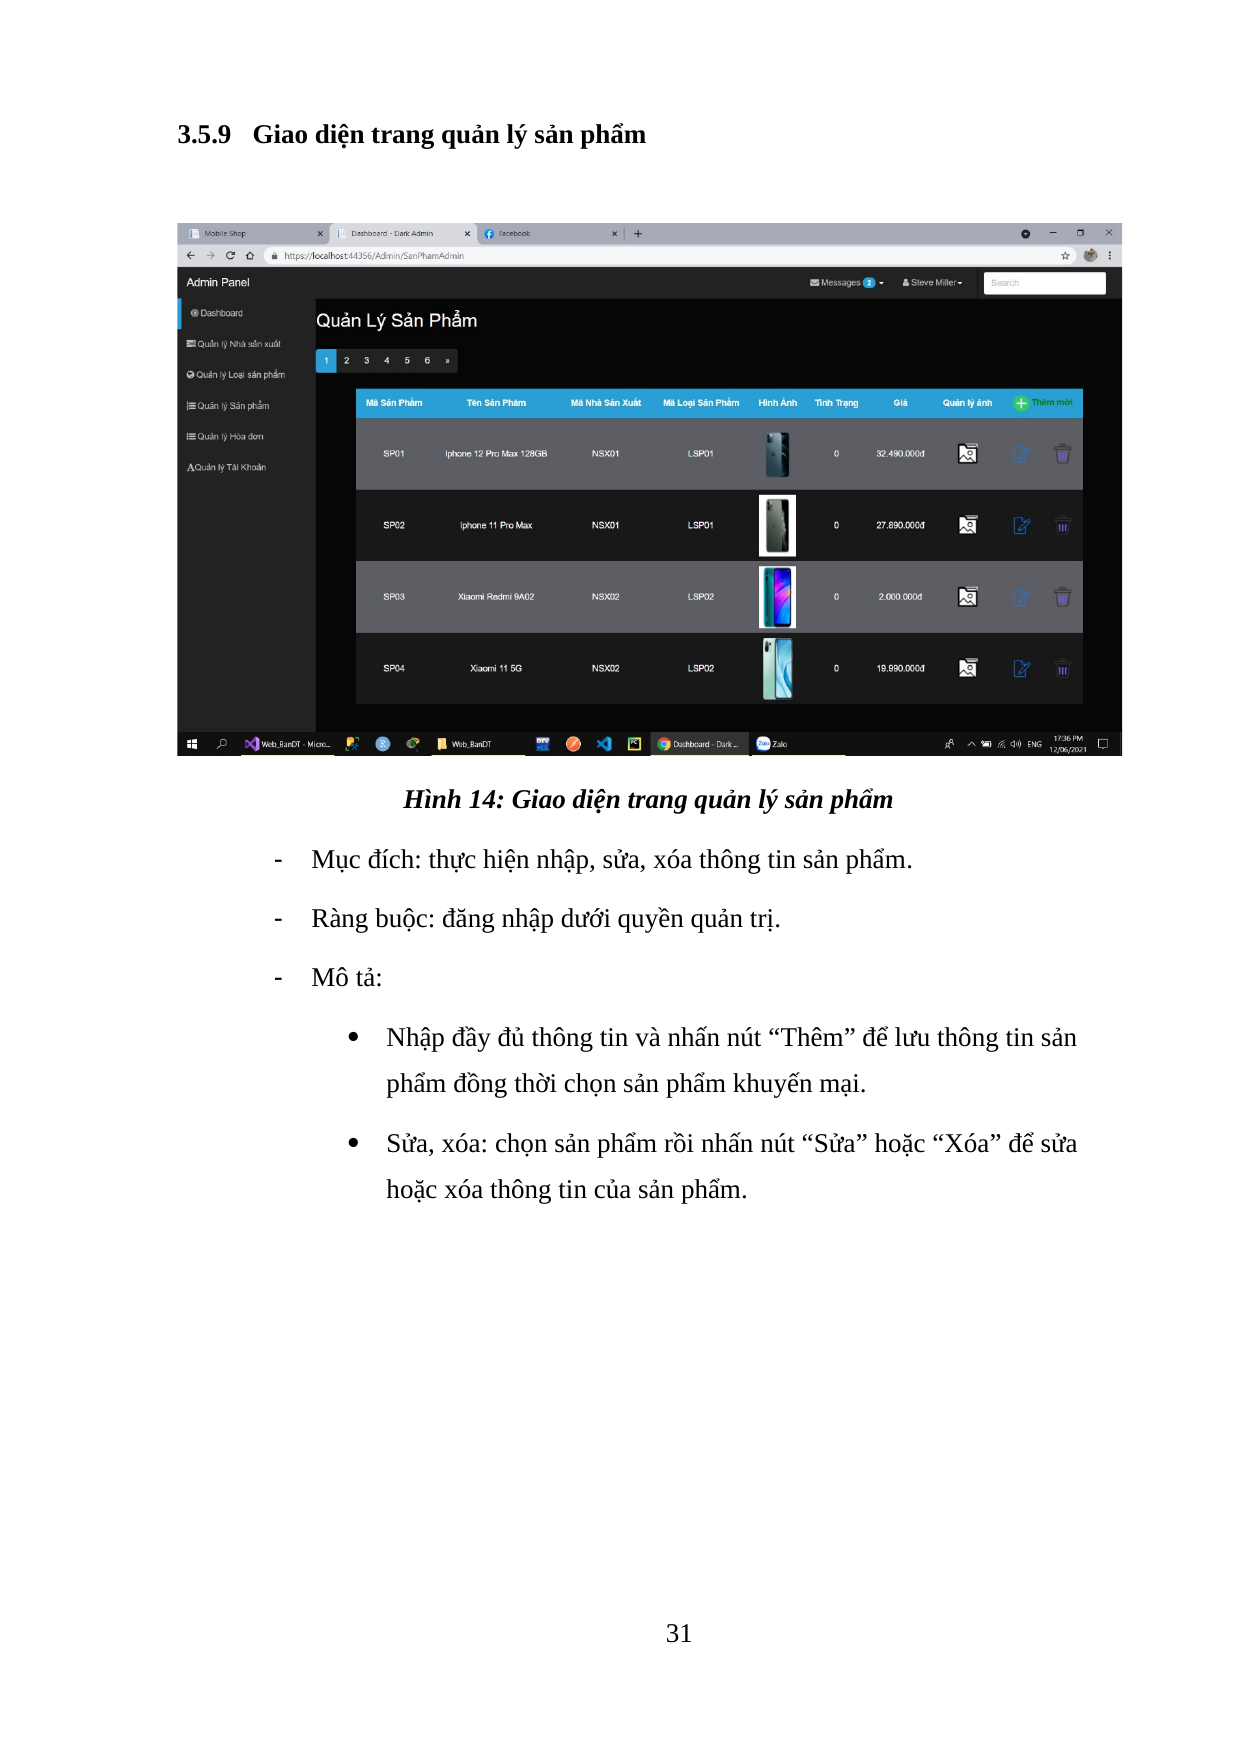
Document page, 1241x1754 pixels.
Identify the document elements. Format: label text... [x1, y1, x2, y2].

list Sửa, xóa: chọn sản phẩm rồi nhấn nút “Sửa” hoặc “Xóa” để sửa hoặc xóa thông tin của sản phẩm. [349, 1127, 1122, 1205]
list Mục đích: thực hiện nhập, sửa, xóa thông tin sản phẩm. [274, 843, 1122, 874]
list Ràng buộc: đăng nhập dưới quyền quản trị. [274, 902, 1122, 933]
picture [177, 223, 1123, 756]
list Mô tả: [274, 961, 1122, 993]
list Nhập đầy đủ thông tin và nhấn nút “Thêm” để lưu thông tin sản phẩm đồng thời chọn sản phẩm khuyến mại. [349, 1021, 1122, 1099]
text Hình 14: Giao diện trang quản lý sản phẩm [177, 783, 1122, 815]
text 3.5.9 Giao diện trang quản lý sản phẩm [177, 118, 1122, 149]
